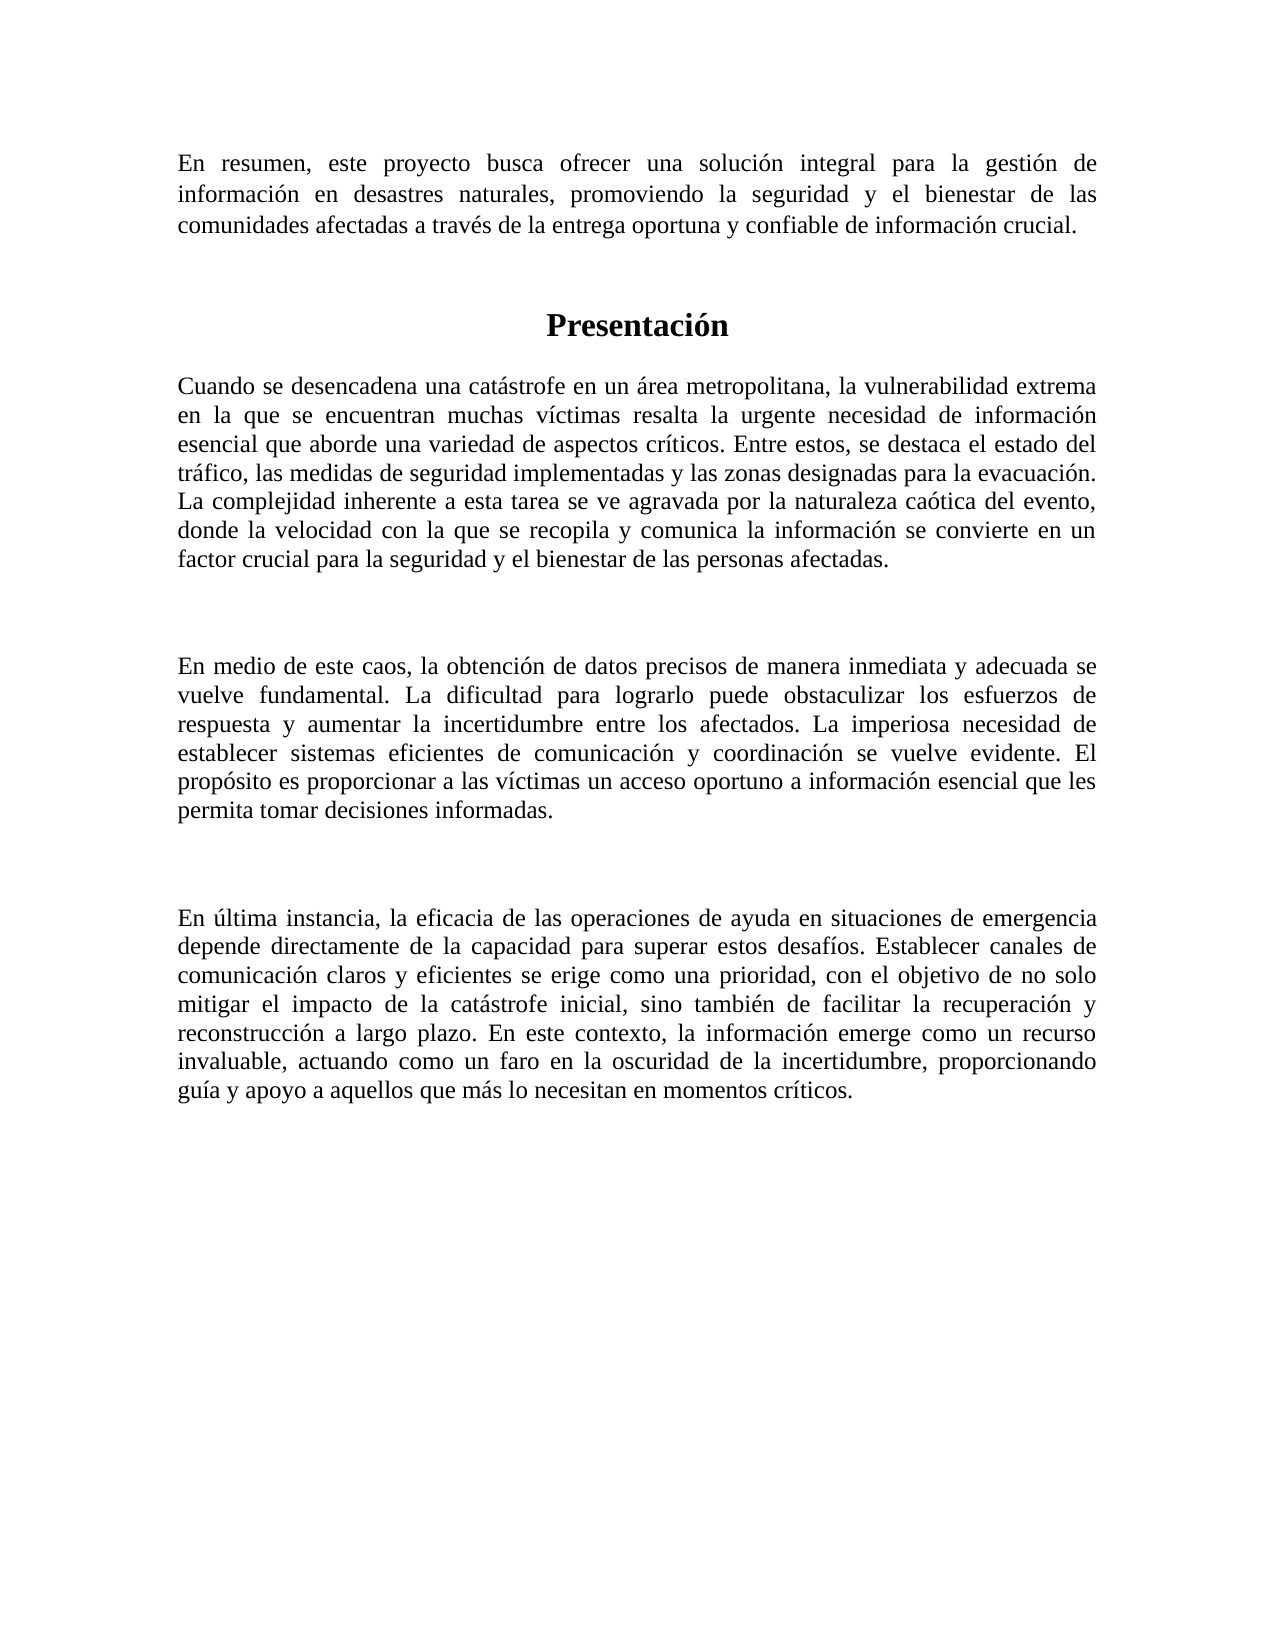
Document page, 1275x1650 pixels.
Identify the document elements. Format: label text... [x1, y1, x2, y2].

text En medio de este caos, la obtención de datos precisos de manera inmediata y adecuada se vuelve fundamental. La dificultad para lograrlo puede obstaculizar los esfuerzos de respuesta y aumentar la incertidumbre entre los afectados. La imperiosa necesidad de establecer sistemas eficientes de comunicación y coordinación se vuelve evidente. El propósito es proporcionar a las víctimas un acceso oportuno a información esencial que les permita tomar decisiones informadas. [177, 651, 1098, 824]
text En última instancia, la eficacia de las operaciones de ayuda en situaciones de emergencia depende directamente de la capacidad para superar estos desafíos. Establecer canales de comunicación claros y eficientes se erige como una prioridad, con el objetivo de no solo mitigar el impacto de la catástrofe inicial, sino también de facilitar la recuperación y reconstrucción a largo plazo. En este contexto, la información emerge como un recurso invaluable, actuando como un faro en la oscuridad de la incertidumbre, proporcionando guía y apoyo a aquellos que más lo necesitan en momentos críticos. [177, 903, 1098, 1104]
text En resumen, este proyecto busca ofrecer una solución integral para la gestión de información en desastres naturales, promoviendo la seguridad y el bienestar de las comunidades afectadas a través de la entrega oportuna y confiable de información crucial. [177, 148, 1098, 238]
text Cuando se desencadena una catástrofe en un área metropolitana, la vulnerabilidad extrema en la que se encuentran muchas víctimas resalta la urgente necesidad de información esencial que aborde una variedad de aspectos críticos. Entre estos, se destaca el estado del tráfico, las medidas de seguridad implementadas y las zonas designadas para la evacuación. La complejidad inherente a esta tarea se ve agravada por la naturaleza caótica del evento, donde la velocidad con la que se recopila y comunica la información se convierte en un factor crucial para la seguridad y el bienestar de las personas afectadas. [177, 371, 1098, 573]
text Presentación [177, 305, 1098, 343]
